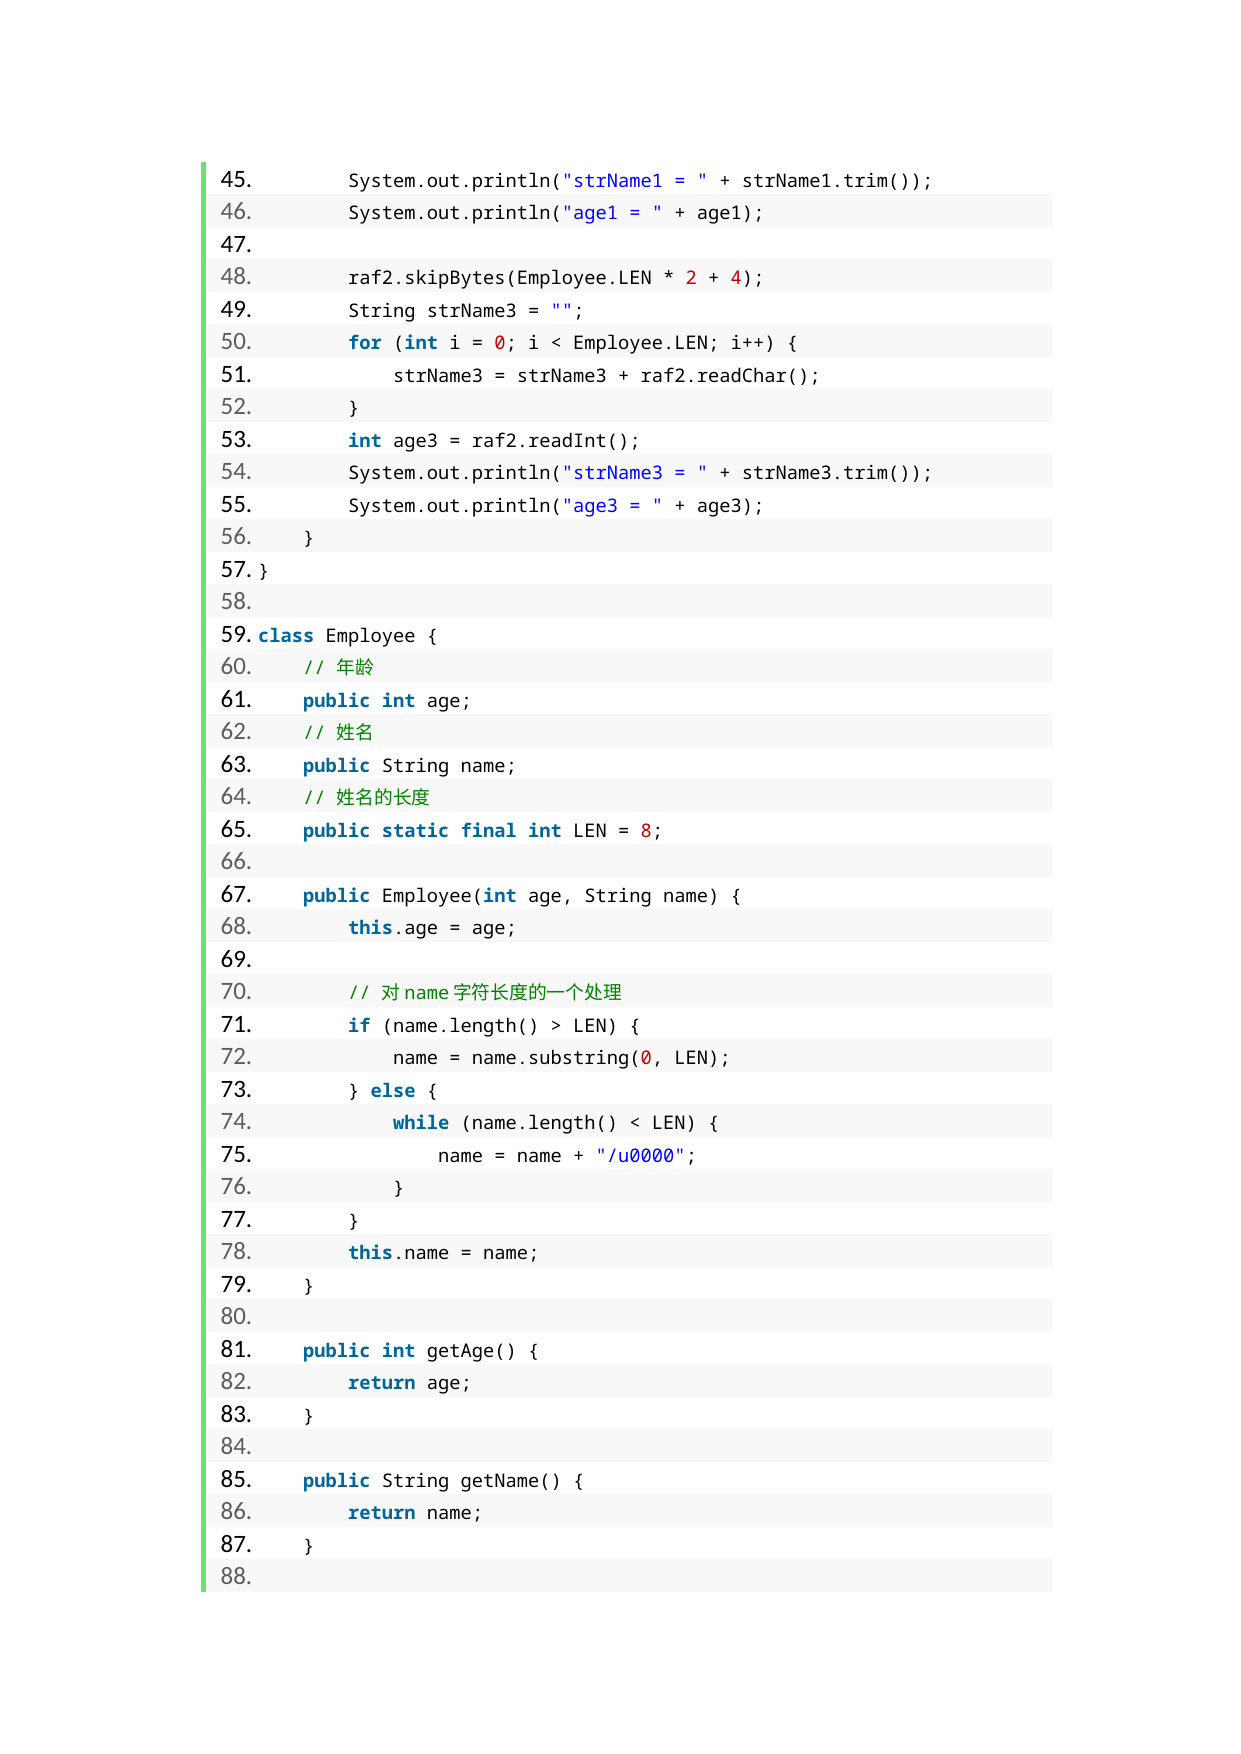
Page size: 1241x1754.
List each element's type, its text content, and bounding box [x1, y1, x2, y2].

list name = name.substring(0, LEN); [206, 1039, 1053, 1072]
list while (name.length() < LEN) { [206, 1104, 1053, 1137]
list } [206, 389, 1053, 422]
list public String name; [206, 747, 1053, 779]
list // 姓名的长度 [206, 779, 1053, 812]
list public int getAge() { [206, 1332, 1053, 1364]
list } [206, 1527, 1053, 1559]
list // 姓名 [206, 714, 1053, 747]
list System.out.println("strName3 = " + strName3.trim()); [206, 454, 1053, 487]
list class Employee { [206, 617, 1053, 649]
list System.out.println("age1 = " + age1); [206, 194, 1053, 227]
list } [206, 1267, 1053, 1299]
list public int age; [206, 682, 1053, 714]
list if (name.length() > LEN) { [206, 1007, 1053, 1039]
list // 对name字符长度的一个处理 [206, 974, 1053, 1007]
list public Employee(int age, String name) { [206, 877, 1053, 909]
list raf2.skipBytes(Employee.LEN * 2 + 4); [206, 259, 1053, 292]
list } [206, 552, 1053, 584]
list name = name + "/u0000"; [206, 1137, 1053, 1169]
list public String getName() { [206, 1462, 1053, 1494]
list System.out.println("strName1 = " + strName1.trim()); [206, 162, 1053, 194]
list strName3 = strName3 + raf2.readChar(); [206, 357, 1053, 389]
list this.name = name; [206, 1234, 1053, 1267]
list return name; [206, 1494, 1053, 1527]
list this.age = age; [206, 909, 1053, 942]
list } [206, 519, 1053, 552]
list return age; [206, 1364, 1053, 1397]
list for (int i = 0; i < Employee.LEN; i++) { [206, 324, 1053, 357]
list String strName3 = ""; [206, 292, 1053, 324]
list } [206, 1202, 1053, 1234]
list int age3 = raf2.readInt(); [206, 422, 1053, 454]
list System.out.println("age3 = " + age3); [206, 487, 1053, 519]
list } else { [206, 1072, 1053, 1104]
list } [206, 1397, 1053, 1429]
list } [206, 1169, 1053, 1202]
list public static final int LEN = 8; [206, 812, 1053, 844]
list // 年龄 [206, 649, 1053, 682]
